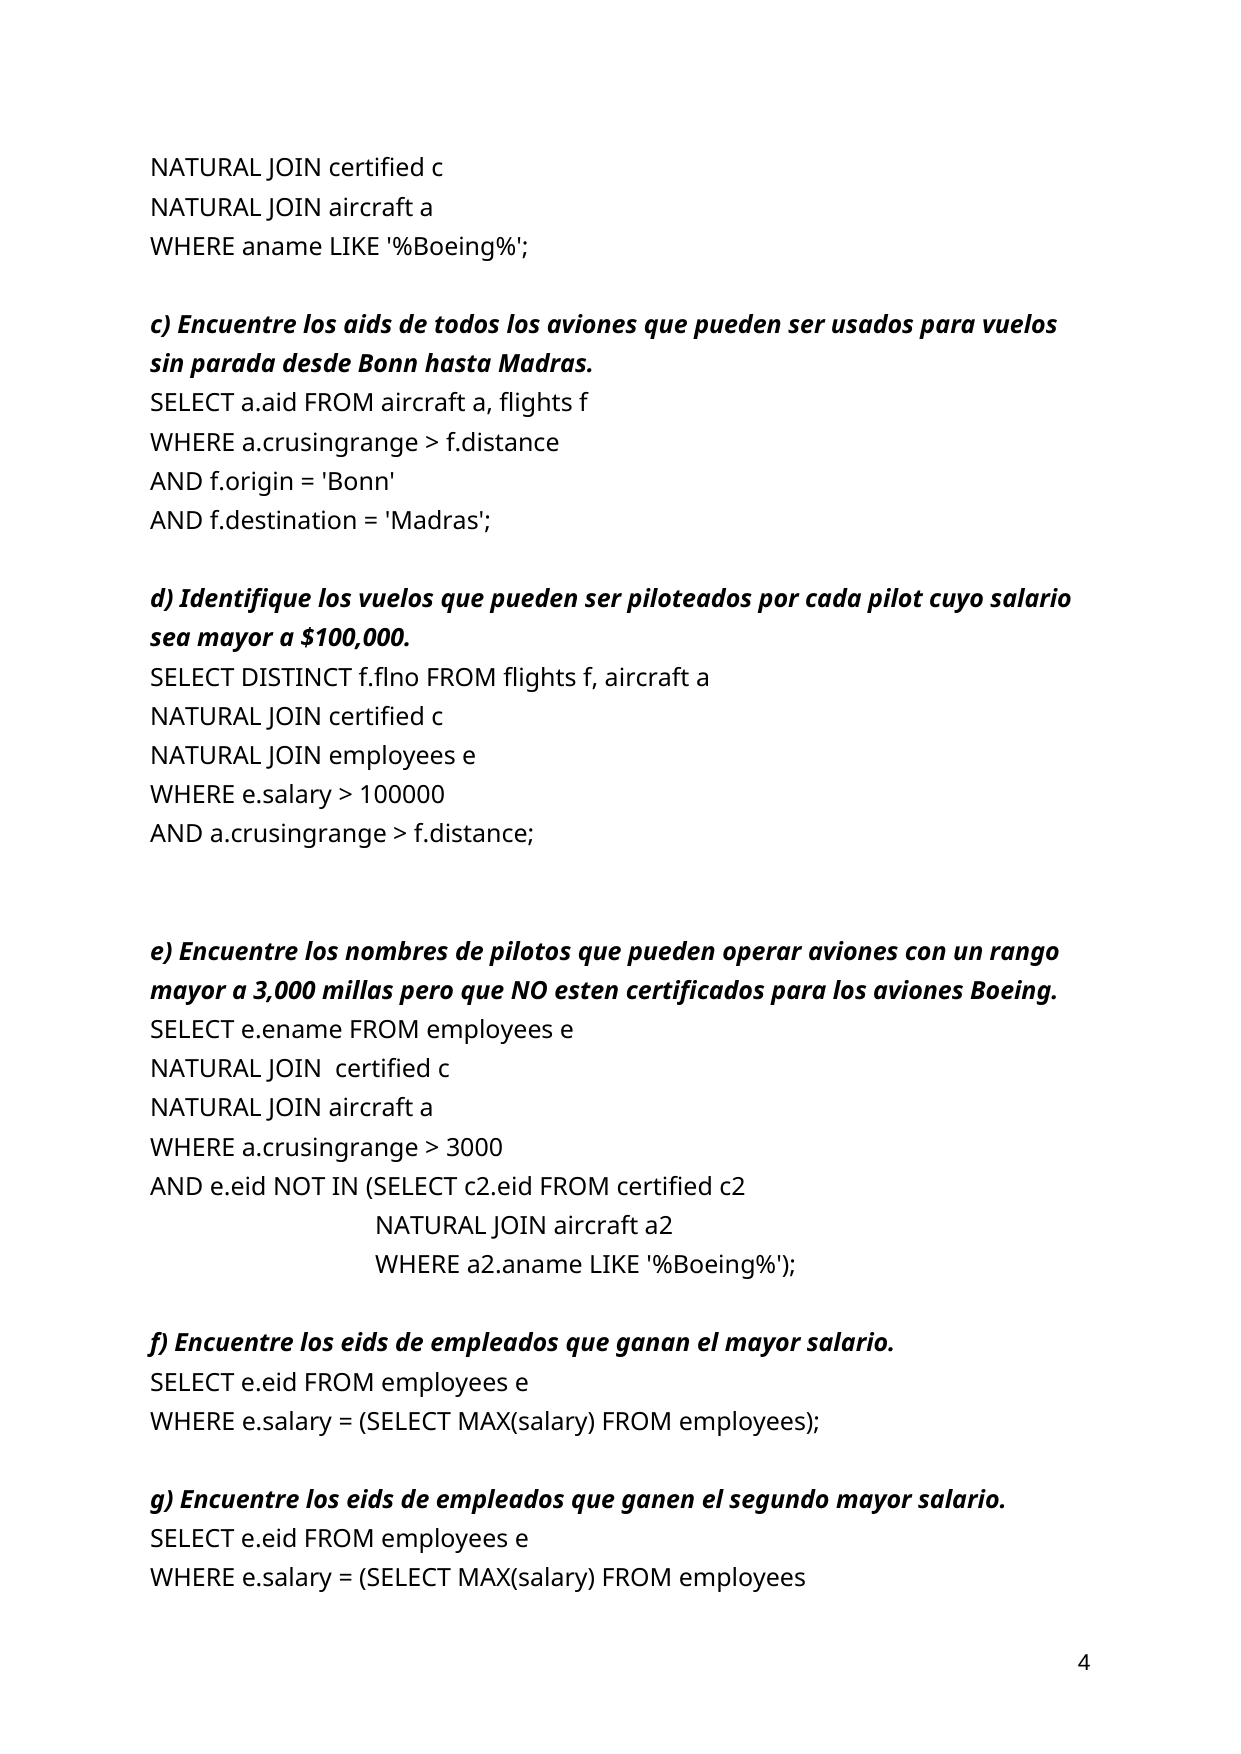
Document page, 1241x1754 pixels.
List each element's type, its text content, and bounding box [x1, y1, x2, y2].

text WHERE a.crusingrange > f.distance [150, 424, 1090, 458]
text SELECT a.aid FROM aircraft a, flights f [150, 385, 1090, 419]
text NATURAL JOIN aircraft a [150, 1090, 1090, 1124]
text WHERE e.salary = (SELECT MAX(salary) FROM employees [150, 1560, 1090, 1594]
text g) Encuentre los eids de empleados que ganen el segundo mayor salario. [150, 1482, 1090, 1516]
text SELECT e.eid FROM employees e [150, 1364, 1090, 1398]
text NATURAL JOIN certified c [150, 698, 1090, 732]
text WHERE a.crusingrange > 3000 [150, 1129, 1090, 1163]
text WHERE a2.aname LIKE '%Boeing%'); [150, 1247, 1090, 1281]
text d) Identifique los vuelos que pueden ser piloteados por cada pilot cuyo salario sea mayor a $100,000. [150, 581, 1090, 654]
text AND f.destination = 'Madras'; [150, 502, 1090, 537]
text WHERE e.salary > 100000 [150, 777, 1090, 811]
text NATURAL JOIN certified c [150, 150, 1090, 184]
text e) Encuentre los nombres de pilotos que pueden operar aviones con un rango mayor a 3,000 millas pero que NO esten certificados para los aviones Boeing. [150, 933, 1090, 1007]
text WHERE e.salary = (SELECT MAX(salary) FROM employees); [150, 1403, 1090, 1437]
text NATURAL JOIN employees e [150, 737, 1090, 772]
text AND f.origin = 'Bonn' [150, 463, 1090, 497]
text SELECT e.eid FROM employees e [150, 1521, 1090, 1555]
text SELECT DISTINCT f.flno FROM flights f, aircraft a [150, 659, 1090, 693]
text NATURAL JOIN certified c [150, 1051, 1090, 1085]
text NATURAL JOIN aircraft a2 [300, 1207, 1090, 1242]
text f) Encuentre los eids de empleados que ganan el mayor salario. [150, 1325, 1090, 1359]
text c) Encuentre los aids de todos los aviones que pueden ser usados para vuelos sin parada desde Bonn hasta Madras. [150, 307, 1090, 380]
text WHERE aname LIKE '%Boeing%'; [150, 228, 1090, 262]
text AND a.crusingrange > f.distance; [150, 816, 1090, 850]
text AND e.eid NOT IN (SELECT c2.eid FROM certified c2 [150, 1168, 1090, 1202]
text SELECT e.ename FROM employees e [150, 1012, 1090, 1046]
text NATURAL JOIN aircraft a [150, 189, 1090, 223]
